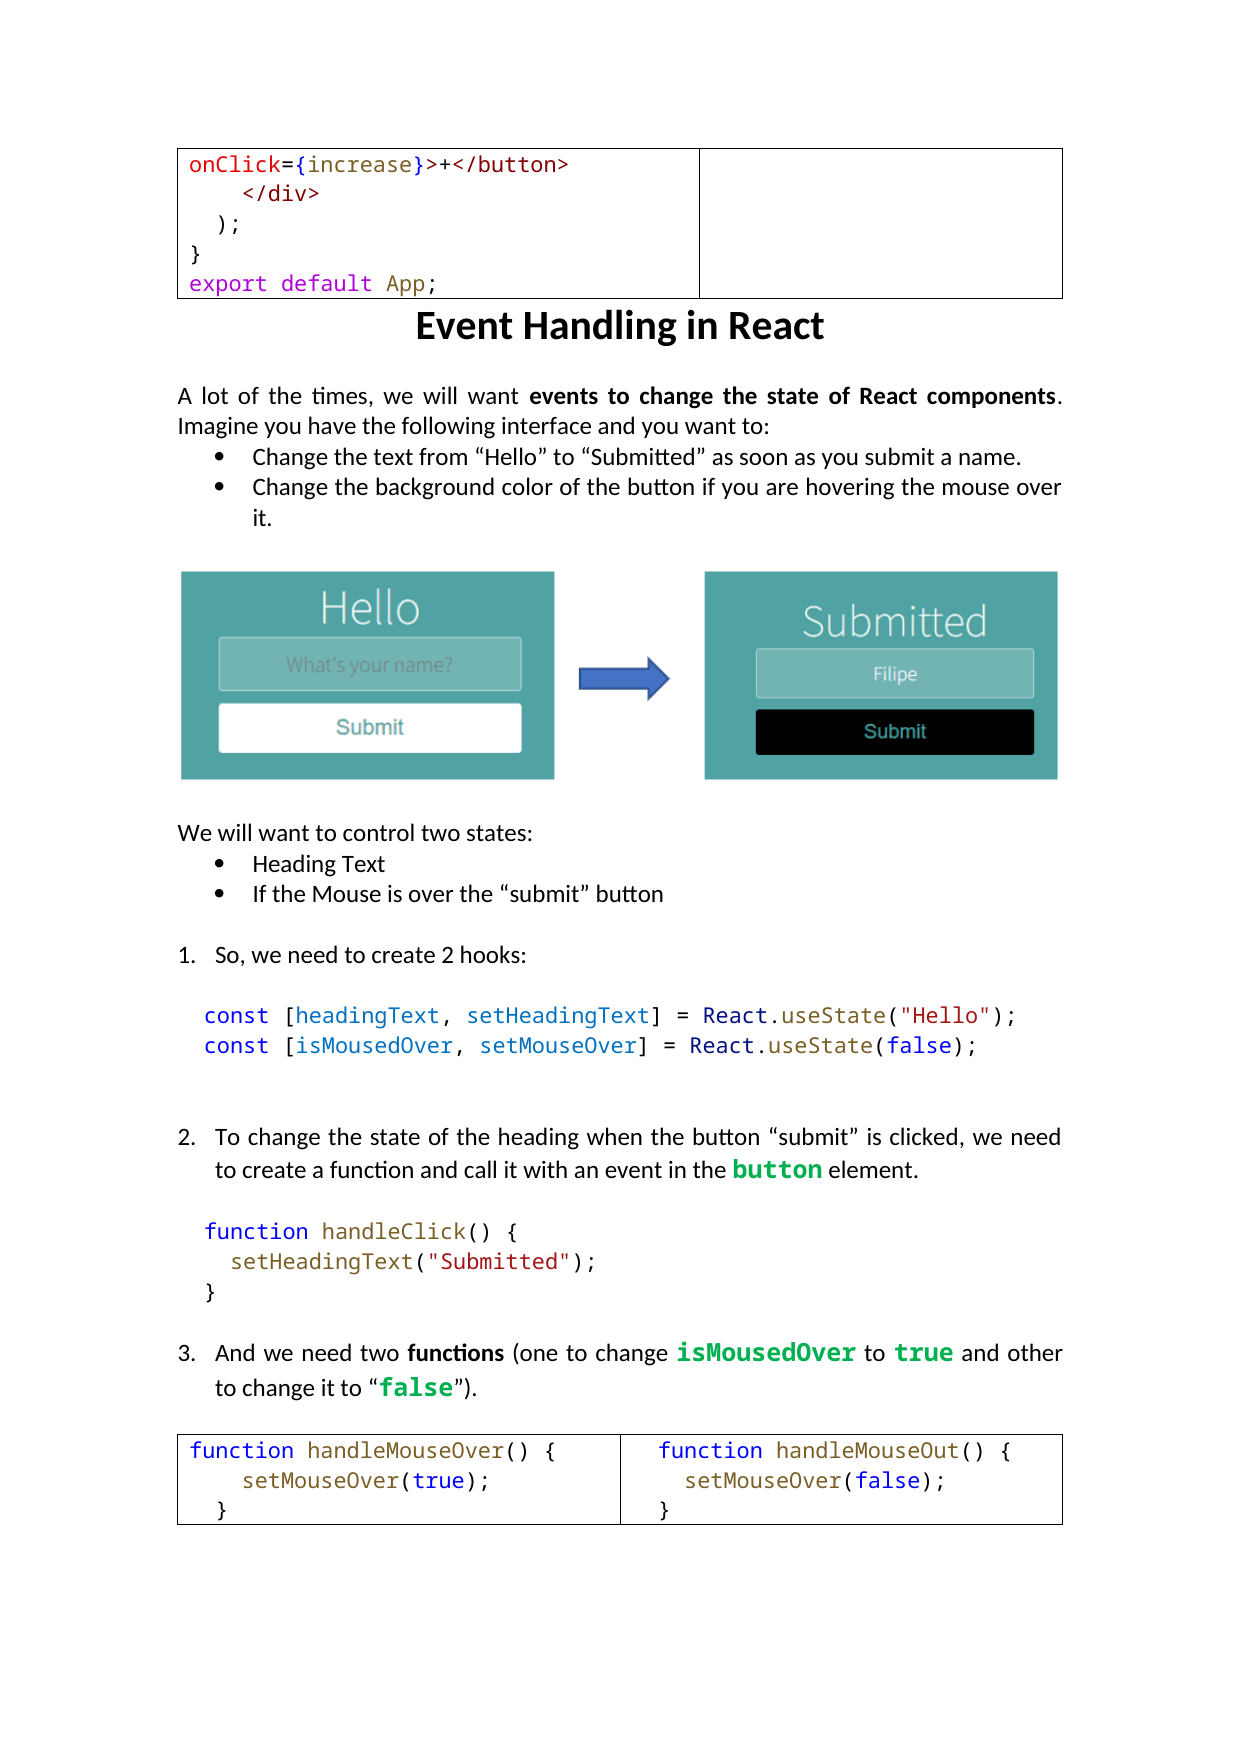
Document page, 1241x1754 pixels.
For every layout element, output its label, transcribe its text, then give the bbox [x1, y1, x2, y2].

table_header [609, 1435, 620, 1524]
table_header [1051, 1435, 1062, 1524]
text setHeadingText("Submitted"); [177, 1246, 1063, 1276]
text function handleClick() { [177, 1216, 1063, 1246]
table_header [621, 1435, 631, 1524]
list Change the background color of the button if you are hovering the mouse over it. [215, 472, 1063, 533]
text const [isMousedOver, setMouseOver] = React.useState(false); [177, 1030, 1063, 1060]
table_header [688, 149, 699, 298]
list Change the text from “Hello” to “Submitted” as soon as you submit a name. [215, 441, 1063, 472]
list And we need two functions (one to change isMousedOver to true and other to change it to “false”). [177, 1335, 1063, 1403]
list If the Mouse is over the “submit” button [215, 878, 1063, 909]
text Event Handling in React [177, 299, 1063, 349]
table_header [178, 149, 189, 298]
list To change the state of the heading when the button “submit” is clicked, we need to create a function and call it with an event in the button element. [177, 1121, 1063, 1186]
list So, we need to create 2 hooks: [177, 939, 1063, 970]
list Heading Text [215, 848, 1063, 878]
table_header [700, 149, 1062, 298]
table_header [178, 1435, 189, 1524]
text const [headingText, setHeadingText] = React.useState("Hello"); [177, 1000, 1063, 1030]
text A lot of the times, we will want events to change the state of React components. Imagine you have the following interface and you want to: [177, 380, 1063, 441]
text We will want to control two states: [177, 817, 1063, 848]
picture [177, 563, 1063, 787]
text } [177, 1276, 1063, 1305]
